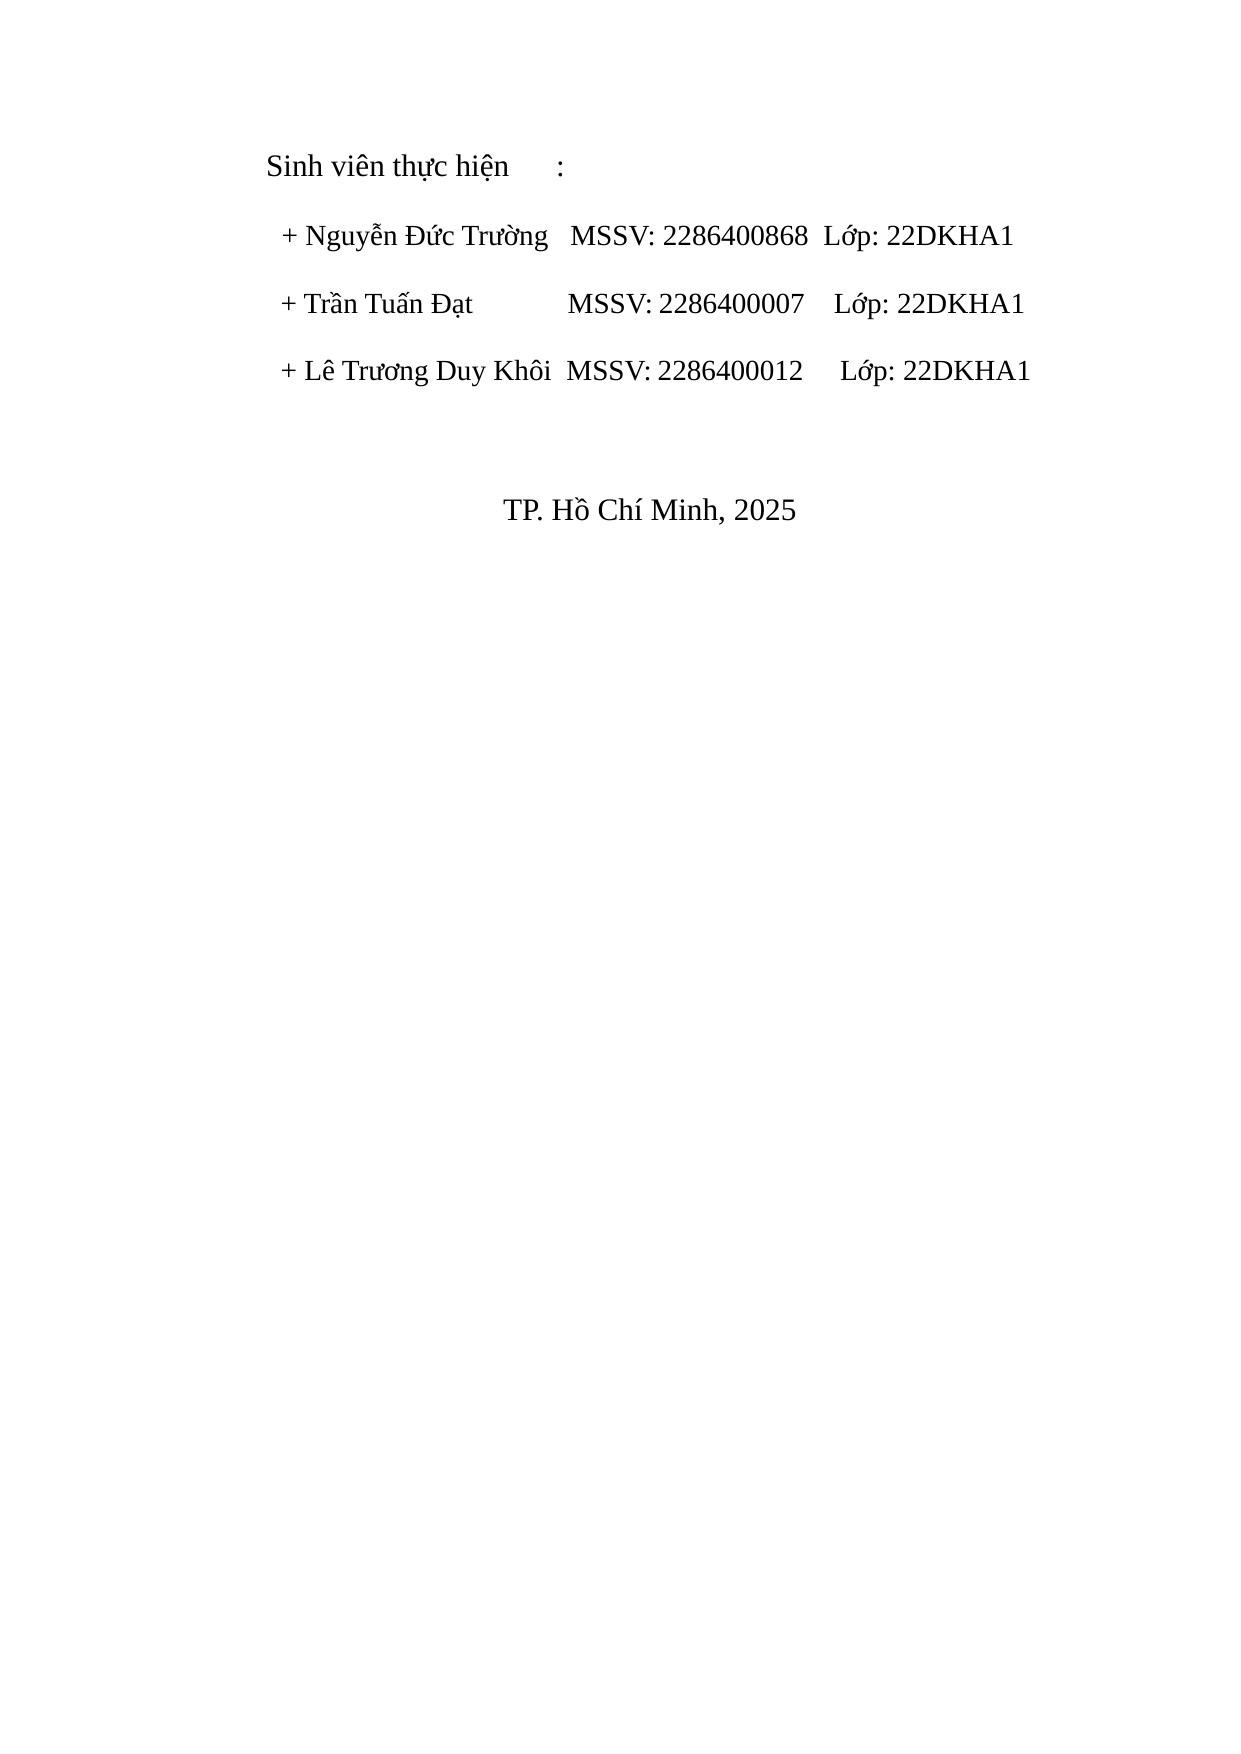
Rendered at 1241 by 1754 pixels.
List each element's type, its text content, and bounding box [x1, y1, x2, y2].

text Sinh viên thực hiện : [266, 148, 1122, 184]
text + Nguyễn Đức Trường MSSV: 2286400868 Lớp: 22DKHA1 [266, 218, 1122, 252]
text + Lê Trương Duy Khôi MSSV: 2286400012 Lớp: 22DKHA1 [266, 353, 1122, 387]
text TP. Hồ Chí Minh, 2025 [177, 491, 1122, 527]
text + Trần Tuấn Đạt MSSV: 2286400007 Lớp: 22DKHA1 [266, 286, 1122, 320]
